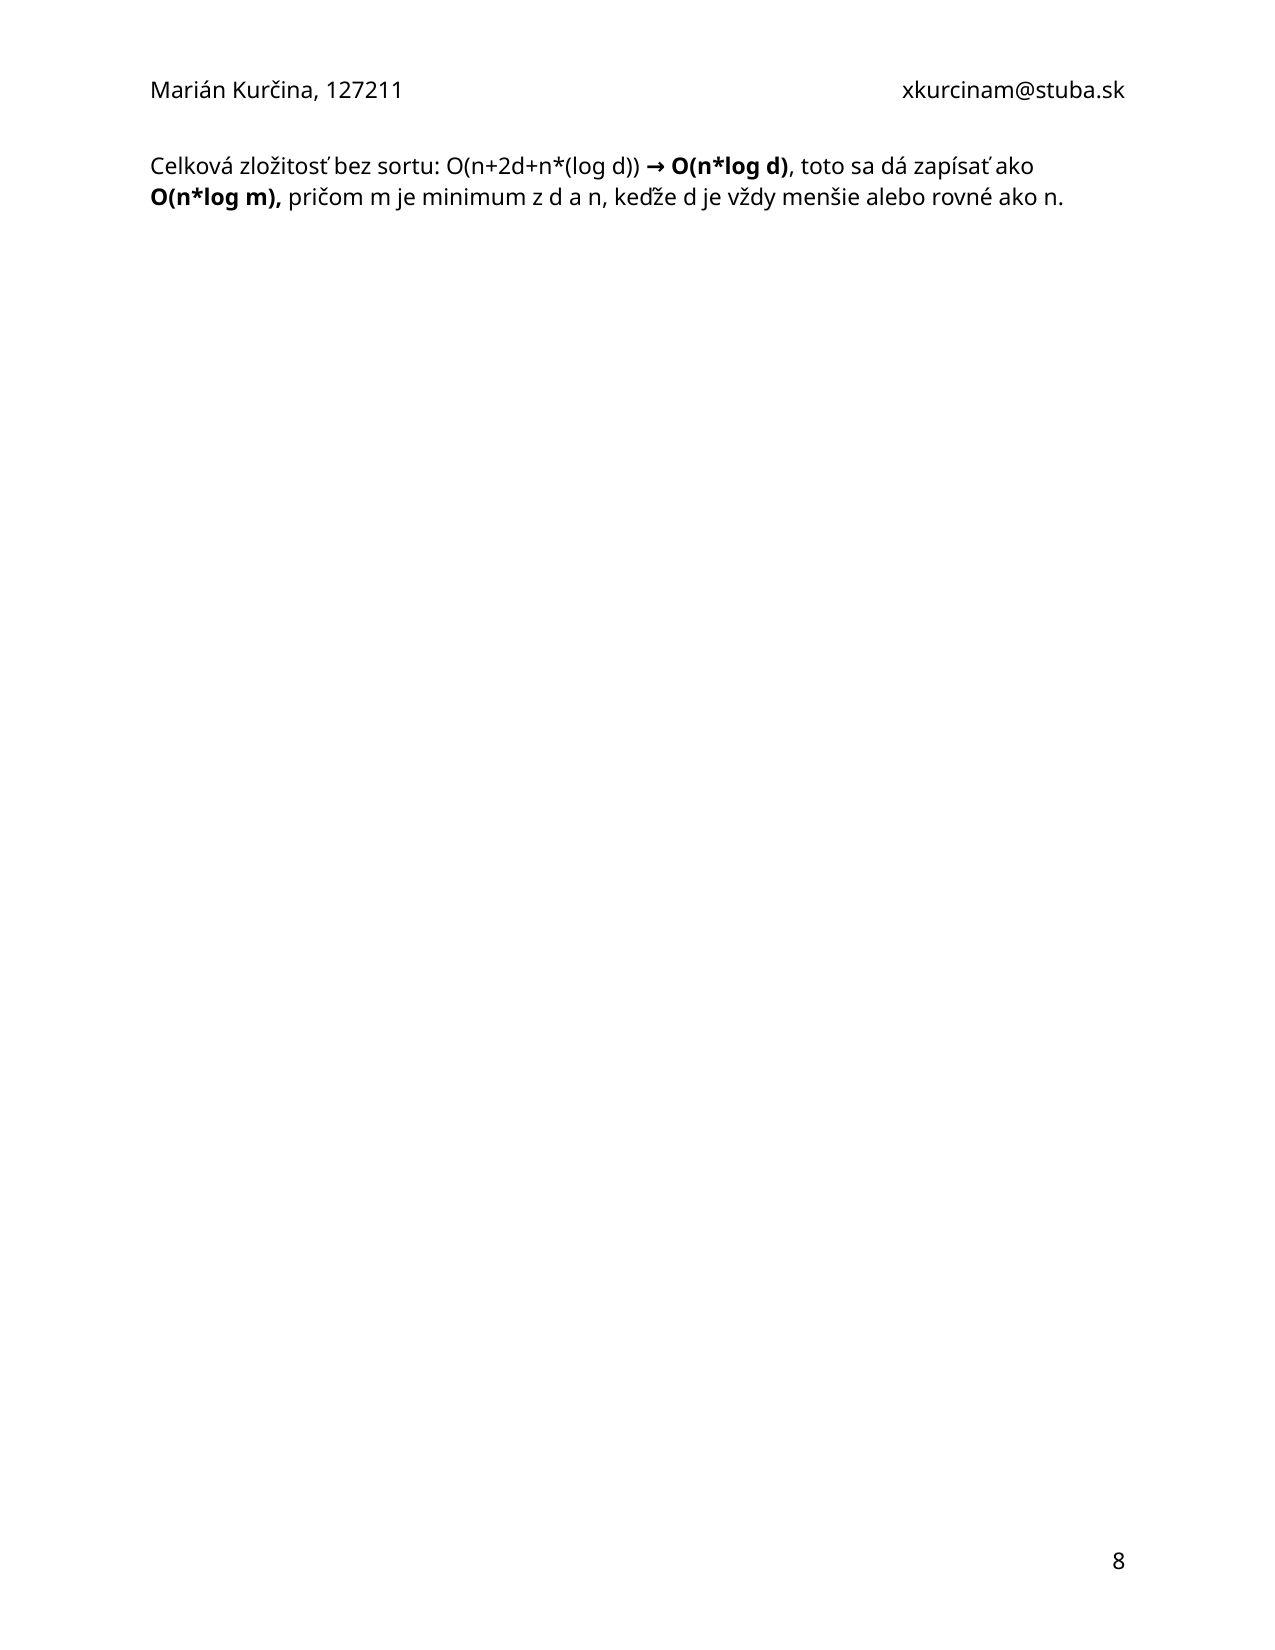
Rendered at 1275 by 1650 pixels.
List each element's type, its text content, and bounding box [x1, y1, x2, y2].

text Celková zložitosť bez sortu: O(n+2d+n*(log d)) → O(n*log d), toto sa dá zapísať ako O(n*log m), pričom m je minimum z d a n, keďže d je vždy menšie alebo rovné ako n. [150, 150, 1125, 212]
